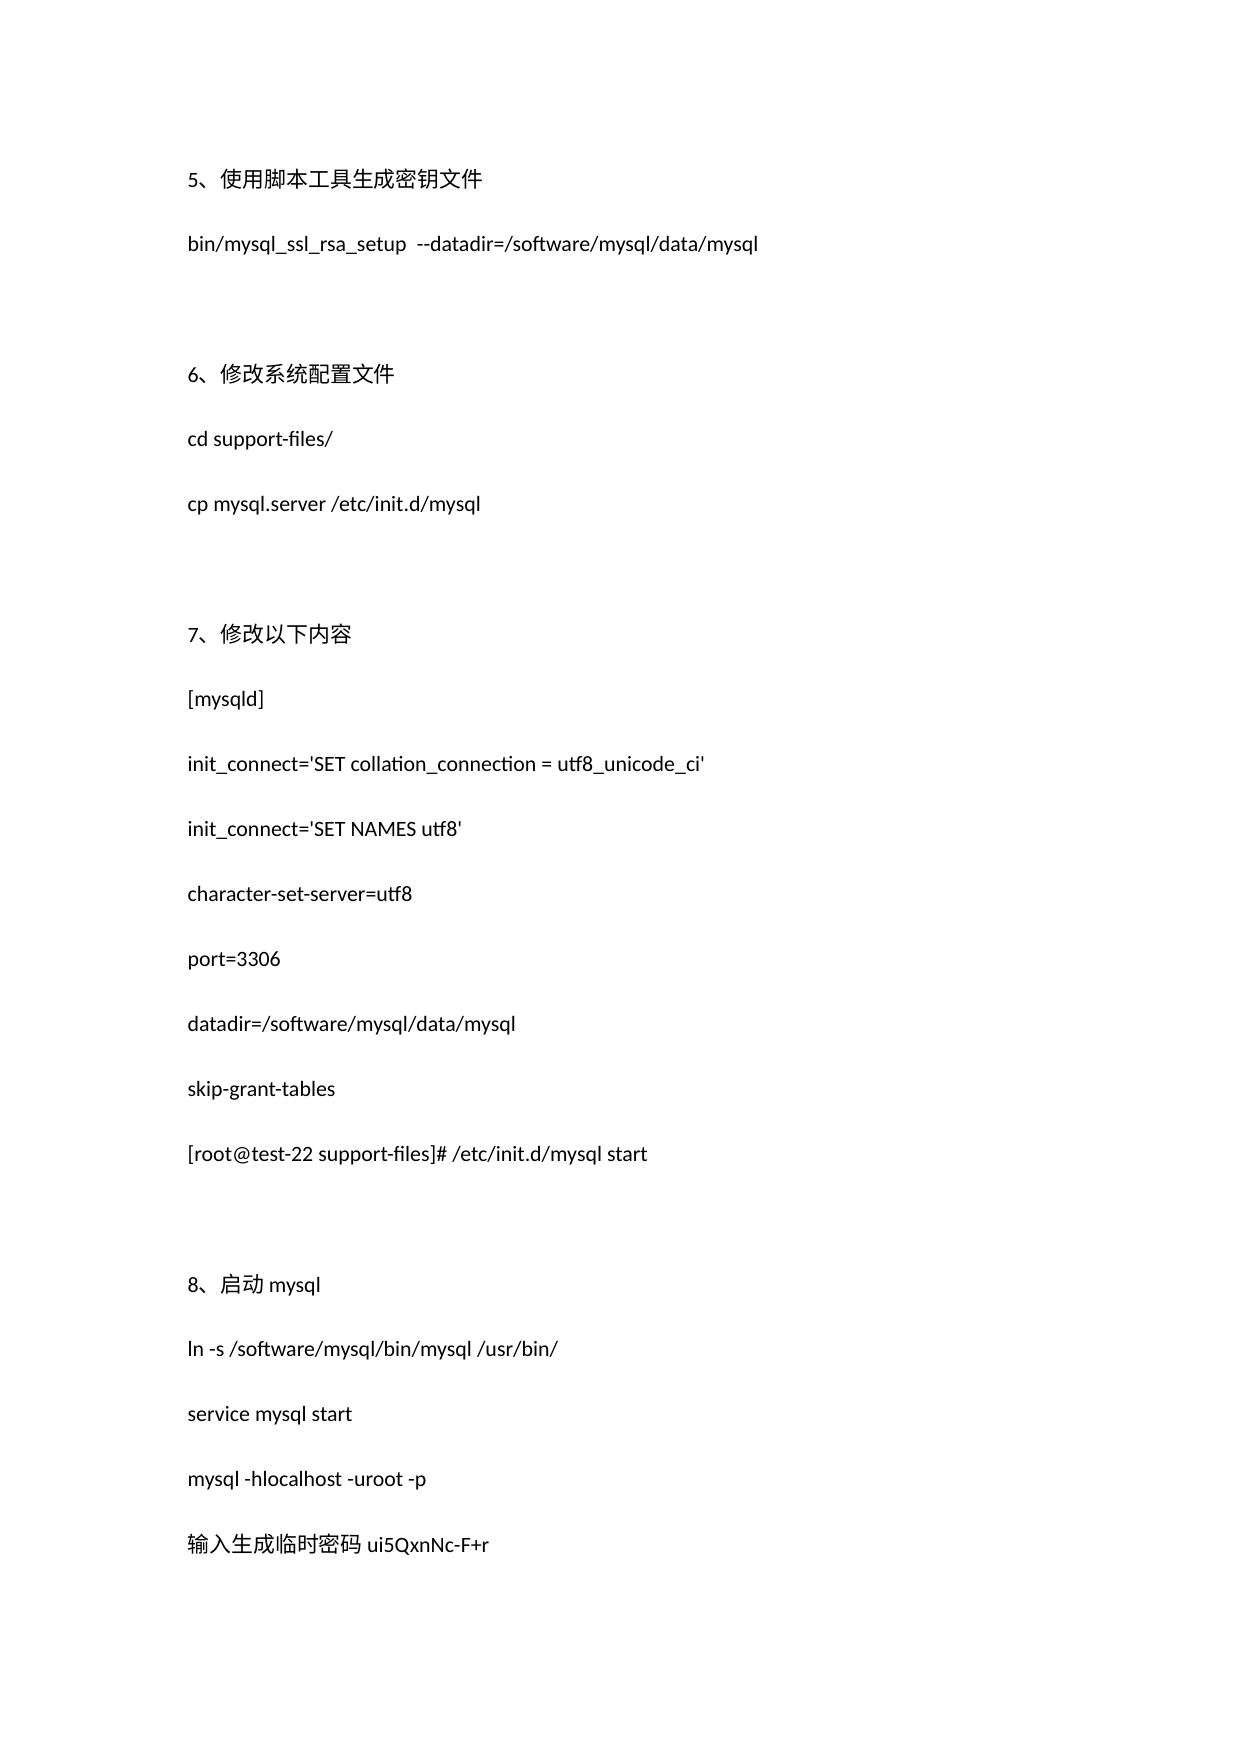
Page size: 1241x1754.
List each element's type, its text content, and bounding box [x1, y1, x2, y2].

text skip-grant-tables [187, 1072, 1053, 1104]
text 5、使用脚本工具生成密钥文件 [187, 162, 1053, 194]
text 7、修改以下内容 [187, 617, 1053, 649]
text ln -s /software/mysql/bin/mysql /usr/bin/ [187, 1332, 1053, 1364]
text cp mysql.server /etc/init.d/mysql [187, 487, 1053, 519]
text cd support-files/ [187, 422, 1053, 454]
text port=3306 [187, 942, 1053, 974]
text mysql -hlocalhost -uroot -p [187, 1462, 1053, 1494]
text bin/mysql_ssl_rsa_setup --datadir=/software/mysql/data/mysql [187, 227, 1053, 259]
text service mysql start [187, 1397, 1053, 1429]
text [root@test-22 support-files]# /etc/init.d/mysql start [187, 1137, 1053, 1169]
text character-set-server=utf8 [187, 877, 1053, 909]
text 输入生成临时密码ui5QxnNc-F+r [187, 1527, 1053, 1559]
text 8、启动mysql [187, 1267, 1053, 1299]
text datadir=/software/mysql/data/mysql [187, 1007, 1053, 1039]
text 6、修改系统配置文件 [187, 357, 1053, 389]
text [mysqld] [187, 682, 1053, 714]
text init_connect='SET NAMES utf8' [187, 812, 1053, 844]
text init_connect='SET collation_connection = utf8_unicode_ci' [187, 747, 1053, 779]
